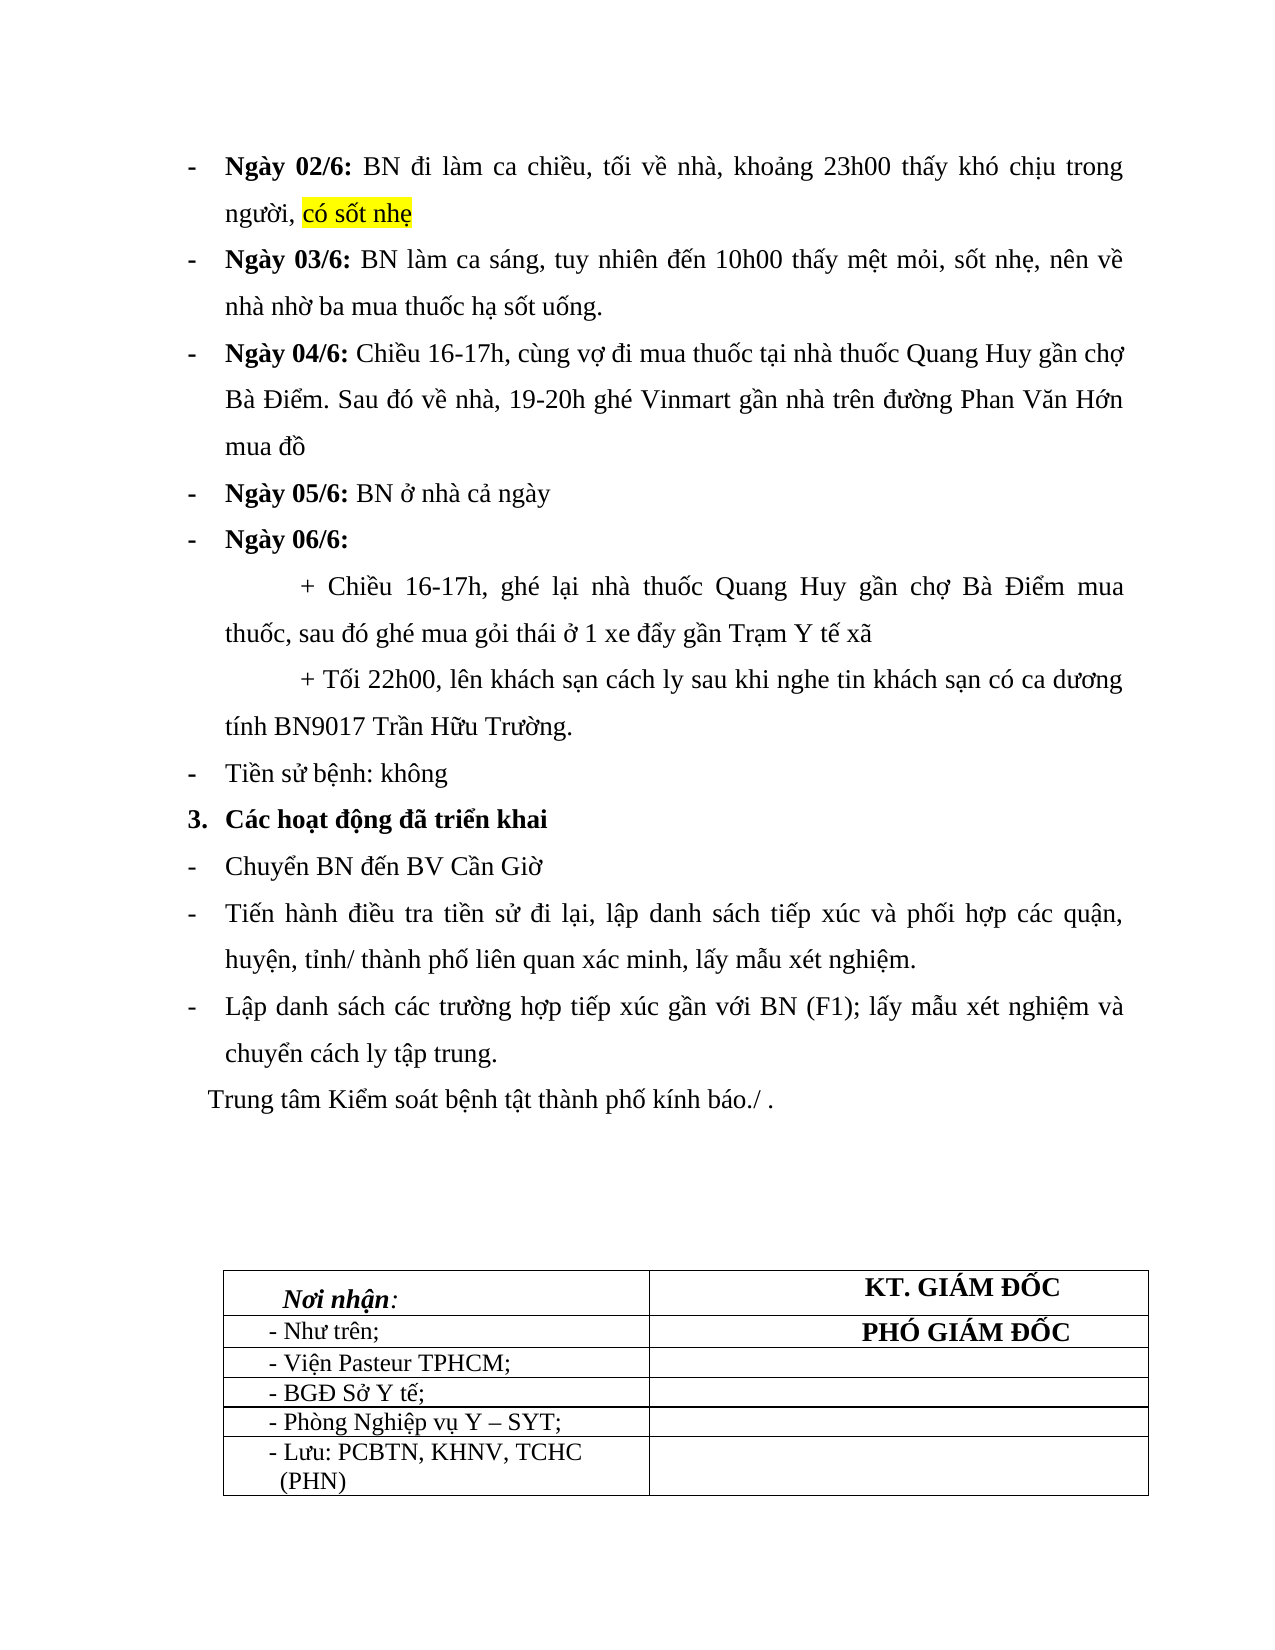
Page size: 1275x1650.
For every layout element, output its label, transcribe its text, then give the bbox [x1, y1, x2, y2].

text + Tối 22h00, lên khách sạn cách ly sau khi nghe tin khách sạn có ca dương tính BN9017 Trần Hữu Trường. [225, 663, 1125, 741]
table_header KT. GIÁM ĐỐC [650, 1271, 1148, 1315]
list Ngày 03/6: BN làm ca sáng, tuy nhiên đến 10h00 thấy mệt mỏi, sốt nhẹ, nên về nhà nhờ ba mua thuốc hạ sốt uống. [187, 243, 1125, 321]
list Ngày 06/6: [187, 523, 1125, 554]
table_cell BGĐ Sở Y tế; [224, 1378, 649, 1406]
list Ngày 04/6: Chiều 16-17h, cùng vợ đi mua thuốc tại nhà thuốc Quang Huy gần chợ Bà Điểm. Sau đó về nhà, 19-20h ghé Vinmart gần nhà trên đường Phan Văn Hớn mua đồ [187, 337, 1125, 461]
table_header Nơi nhận: [224, 1271, 649, 1315]
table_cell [224, 1437, 649, 1495]
list Tiền sử bệnh: không [187, 757, 1125, 788]
list Các hoạt động đã triển khai [187, 803, 1125, 834]
table_cell [650, 1378, 1148, 1406]
list Chuyển BN đến BV Cần Giờ [187, 850, 1125, 881]
list Lập danh sách các trường hợp tiếp xúc gần với BN (F1); lấy mẫu xét nghiệm và chuyển cách ly tập trung. [187, 990, 1125, 1068]
table_cell Như trên; [224, 1316, 649, 1347]
table_cell [650, 1408, 1148, 1436]
table_cell [650, 1348, 1148, 1377]
table_cell Viện Pasteur TPHCM; [224, 1348, 649, 1377]
text Trung tâm Kiểm soát bệnh tật thành phố kính báo./ . [187, 1083, 1125, 1114]
list Ngày 02/6: BN đi làm ca chiều, tối về nhà, khoảng 23h00 thấy khó chịu trong người, có sốt nhẹ [187, 150, 1125, 228]
table_cell Phòng Nghiệp vụ Y – SYT; [224, 1408, 649, 1436]
text + Chiều 16-17h, ghé lại nhà thuốc Quang Huy gần chợ Bà Điểm mua thuốc, sau đó ghé mua gỏi thái ở 1 xe đẩy gần Trạm Y tế xã [225, 570, 1125, 648]
table_cell PHÓ GIÁM ĐỐC [650, 1316, 1148, 1347]
list Ngày 05/6: BN ở nhà cả ngày [187, 477, 1125, 508]
table_cell [650, 1437, 1148, 1495]
list Tiến hành điều tra tiền sử đi lại, lập danh sách tiếp xúc và phối hợp các quận, huyện, tỉnh/ thành phố liên quan xác minh, lấy mẫu xét nghiệm. [187, 897, 1125, 974]
